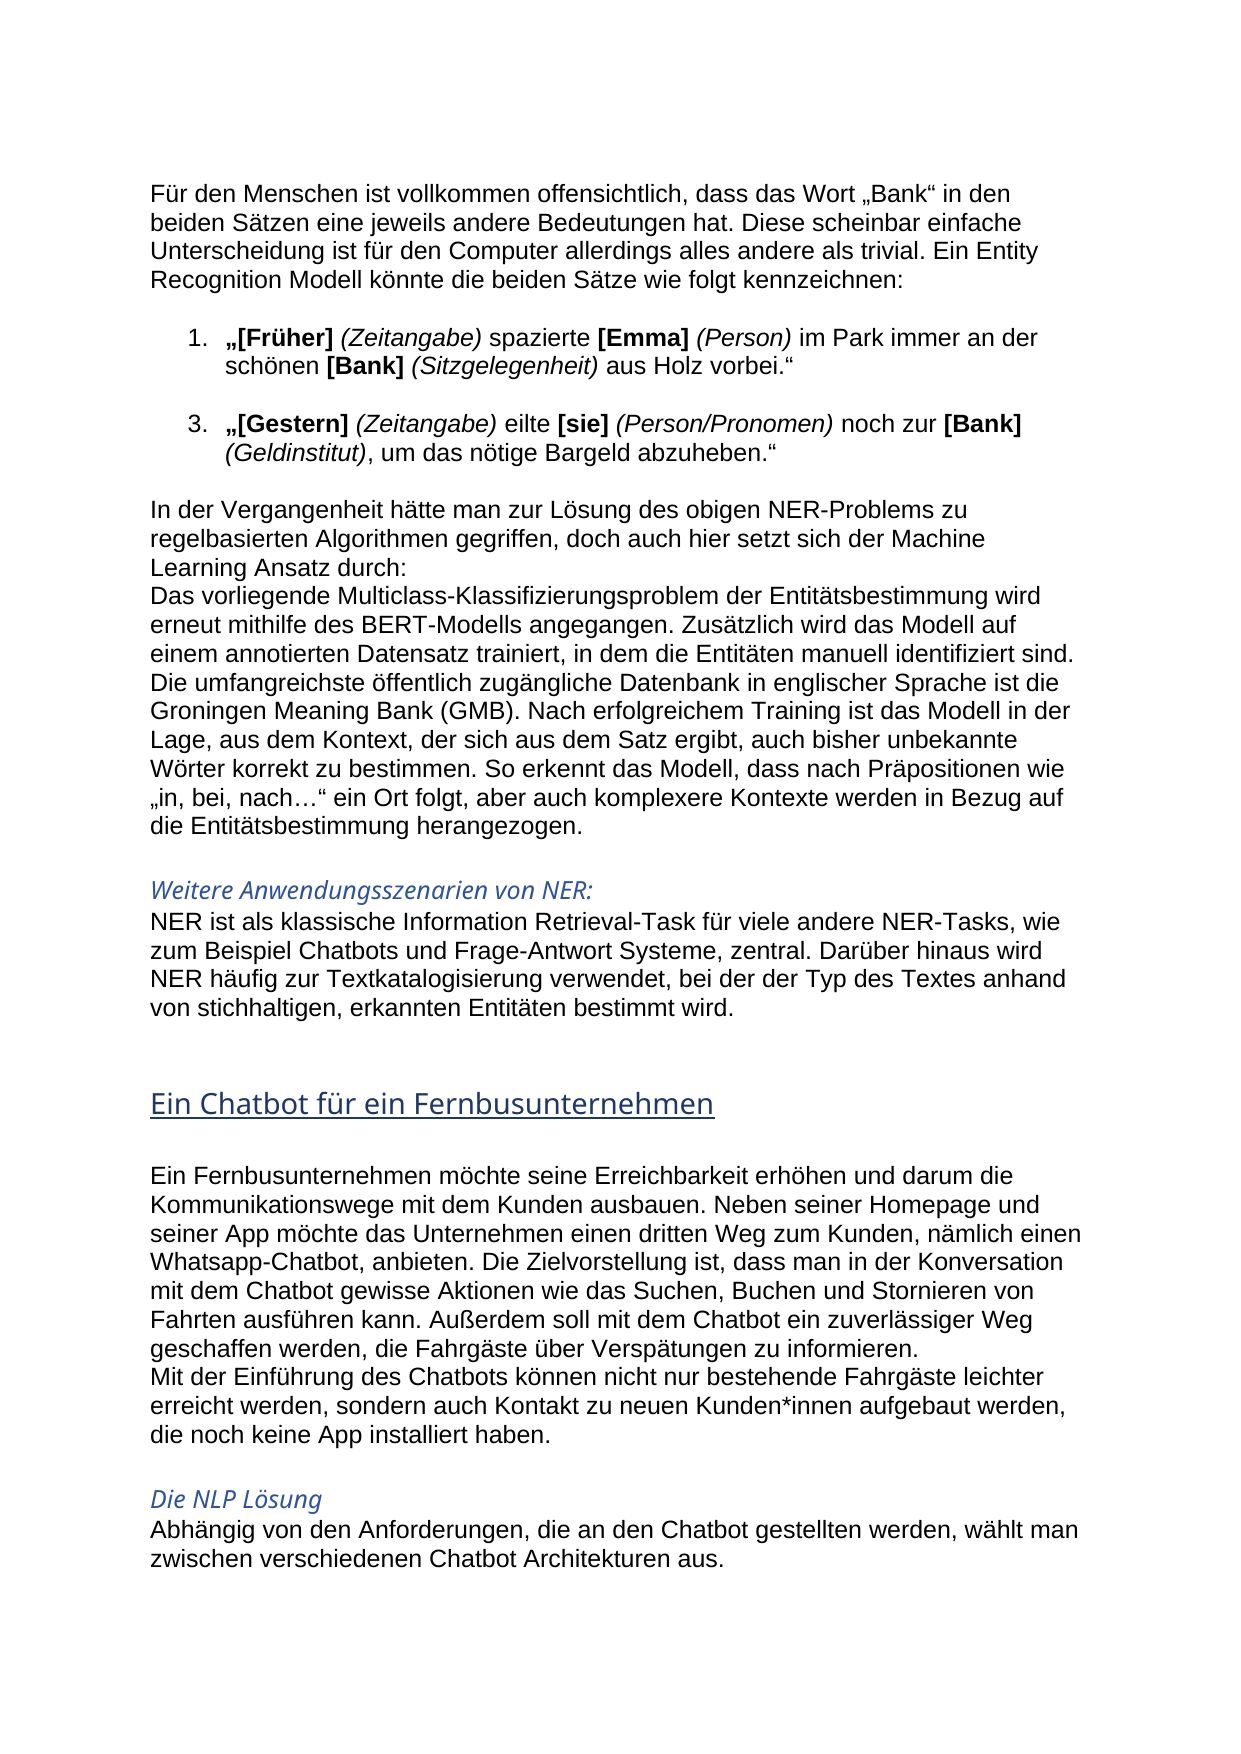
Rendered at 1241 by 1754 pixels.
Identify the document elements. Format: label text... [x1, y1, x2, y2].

subtitle Ein Chatbot für ein Fernbusunternehmen [150, 1084, 1090, 1123]
text Mit der Einführung des Chatbots können nicht nur bestehende Fahrgäste leichter erreicht werden, sondern auch Kontakt zu neuen Kunden*innen aufgebaut werden, die noch keine App installiert haben. [150, 1362, 1090, 1448]
text Für den Menschen ist vollkommen offensichtlich, dass das Wort „Bank“ in den beiden Sätzen eine jeweils andere Bedeutungen hat. Diese scheinbar einfache Unterscheidung ist für den Computer allerdings alles andere als trivial. Ein Entity Recognition Modell könnte die beiden Sätze wie folgt kennzeichnen: [150, 179, 1090, 294]
text Ein Fernbusunternehmen möchte seine Erreichbarkeit erhöhen und darum die Kommunikationswege mit dem Kunden ausbauen. Neben seiner Homepage und seiner App möchte das Unternehmen einen dritten Weg zum Kunden, nämlich einen Whatsapp-Chatbot, anbieten. Die Zielvorstellung ist, dass man in der Konversation mit dem Chatbot gewisse Aktionen wie das Suchen, Buchen und Stornieren von Fahrten ausführen kann. Außerdem soll mit dem Chatbot ein zuverlässiger Weg geschaffen werden, die Fahrgäste über Verspätungen zu informieren. [150, 1161, 1090, 1362]
text Abhängig von den Anforderungen, die an den Chatbot gestellten werden, wählt man zwischen verschiedenen Chatbot Architekturen aus. [150, 1516, 1090, 1573]
list „[Gestern] (Zeitangabe) eilte [sie] (Person/Pronomen) noch zur [Bank] (Geldinstitut), um das nötige Bargeld abzuheben.“ [187, 409, 1090, 466]
subtitle Die NLP Lösung [150, 1481, 1090, 1516]
list „[Früher] (Zeitangabe) spazierte [Emma] (Person) im Park immer an der schönen [Bank] (Sitzgelegenheit) aus Holz vorbei.“ [187, 322, 1090, 380]
subtitle Weitere Anwendungsszenarien von NER: [150, 873, 1090, 907]
text In der Vergangenheit hätte man zur Lösung des obigen NER-Problems zu regelbasierten Algorithmen gegriffen, doch auch hier setzt sich der Machine Learning Ansatz durch: [150, 495, 1090, 581]
text NER ist als klassische Information Retrieval-Task für viele andere NER-Tasks, wie zum Beispiel Chatbots und Frage-Antwort Systeme, zentral. Darüber hinaus wird NER häufig zur Textkatalogisierung verwendet, bei der der Typ des Textes anhand von stichhaltigen, erkannten Entitäten bestimmt wird. [150, 907, 1090, 1022]
text Das vorliegende Multiclass-Klassifizierungsproblem der Entitätsbestimmung wird erneut mithilfe des BERT-Modells angegangen. Zusätzlich wird das Modell auf einem annotierten Datensatz trainiert, in dem die Entitäten manuell identifiziert sind. Die umfangreichste öffentlich zugängliche Datenbank in englischer Sprache ist die Groningen Meaning Bank (GMB). Nach erfolgreichem Training ist das Modell in der Lage, aus dem Kontext, der sich aus dem Satz ergibt, auch bisher unbekannte Wörter korrekt zu bestimmen. So erkennt das Modell, dass nach Präpositionen wie „in, bei, nach…“ ein Ort folgt, aber auch komplexere Kontexte werden in Bezug auf die Entitätsbestimmung herangezogen. [150, 581, 1090, 840]
